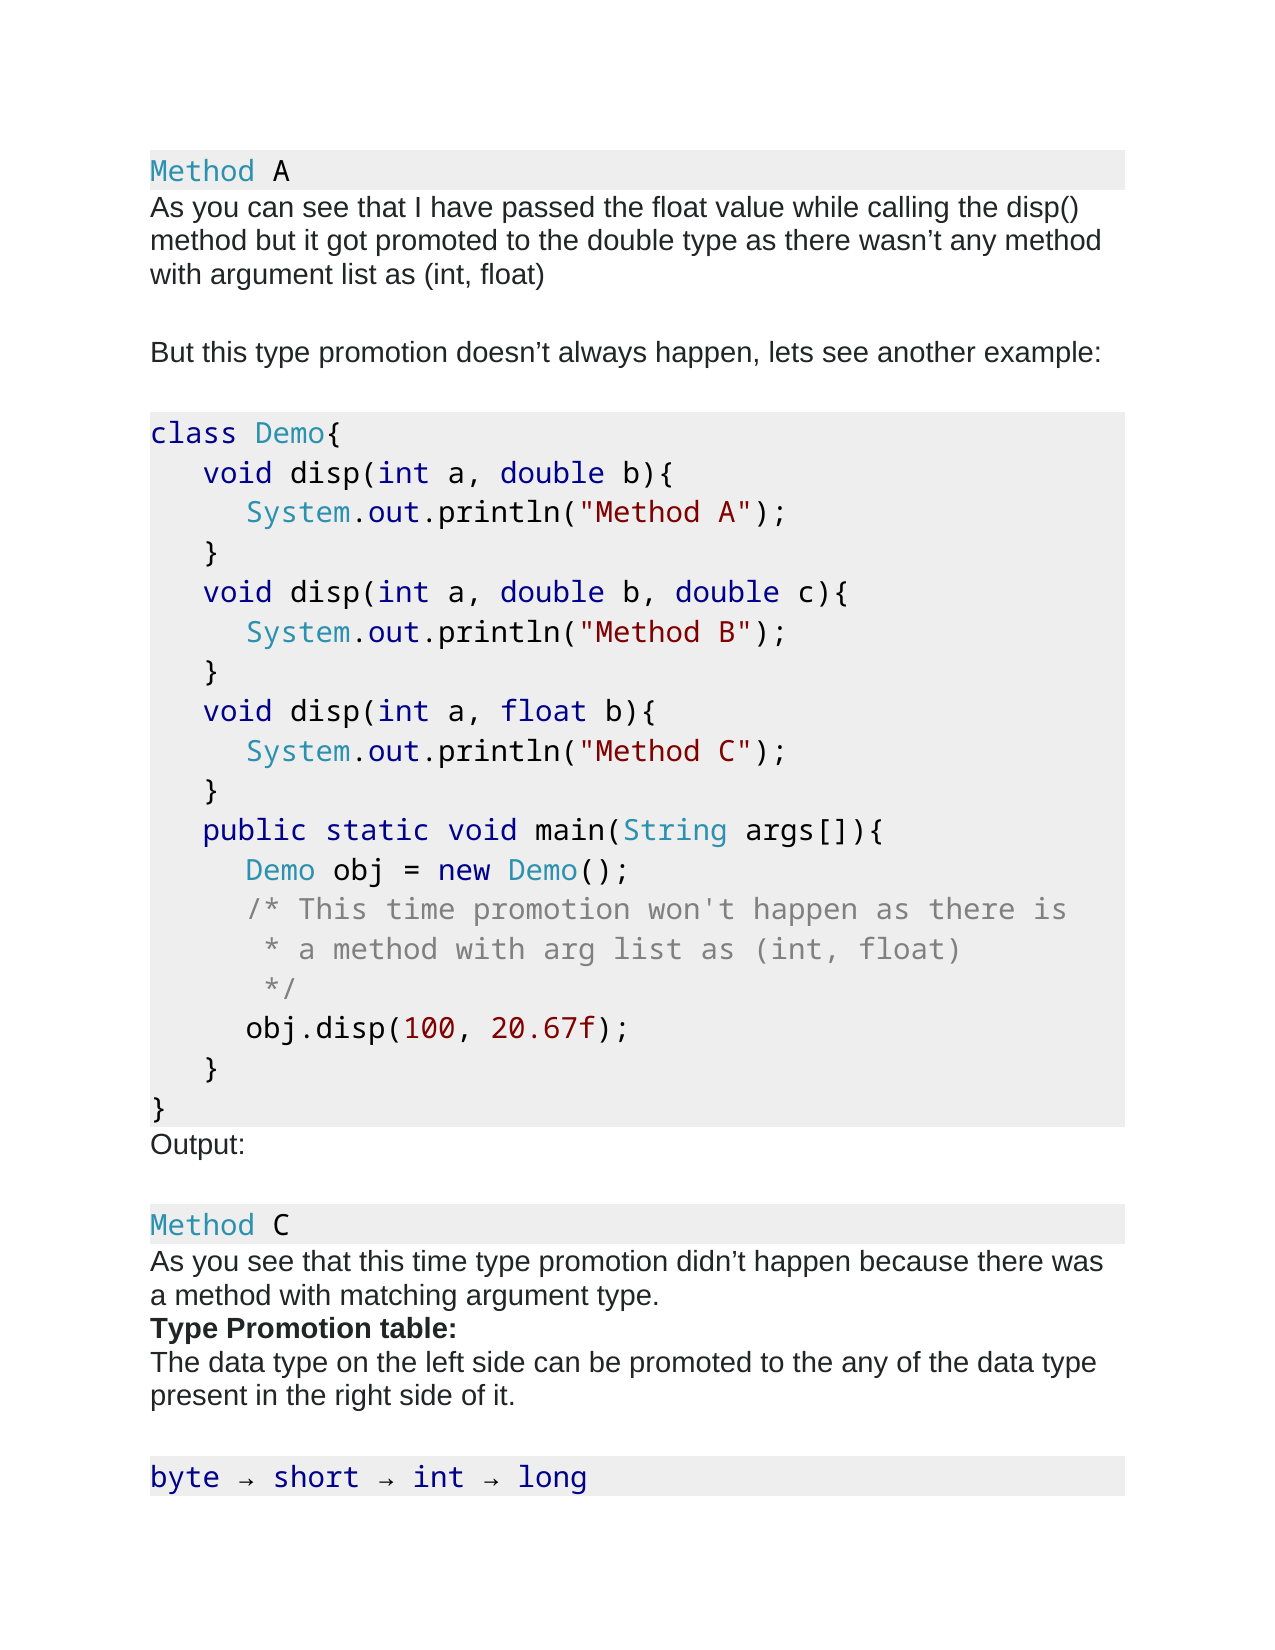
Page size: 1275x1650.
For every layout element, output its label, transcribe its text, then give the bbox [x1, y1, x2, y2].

text System.out.println("Method B"); [150, 611, 1125, 651]
text } [150, 531, 1125, 571]
text System.out.println("Method A"); [150, 492, 1125, 531]
text } [150, 1047, 1125, 1087]
text Output: [150, 1127, 1125, 1160]
text } [150, 769, 1125, 809]
text System.out.println("Method C"); [150, 730, 1125, 769]
text But this type promotion doesn’t always happen, lets see another example: [150, 334, 1125, 368]
text obj.disp(100, 20.67f); [150, 1008, 1125, 1047]
text /* This time promotion won't happen as there is [150, 889, 1125, 928]
text } [150, 651, 1125, 690]
text void disp(int a, float b){ [150, 690, 1125, 730]
text As you can see that I have passed the float value while calling the disp() method but it got promoted to the double type as there wasn’t any method with argument list as (int, float) [150, 190, 1125, 290]
text void disp(int a, double b){ [150, 452, 1125, 492]
text class Demo{ [150, 412, 1125, 452]
text void disp(int a, double b, double c){ [150, 571, 1125, 611]
text } [150, 1087, 1125, 1127]
text byte → short → int → long [150, 1456, 1125, 1496]
text Method A [150, 150, 1125, 190]
text */ [150, 968, 1125, 1008]
text public static void main(String args[]){ [150, 809, 1125, 849]
text Method C [150, 1204, 1125, 1244]
text * a method with arg list as (int, float) [150, 928, 1125, 968]
text As you see that this time type promotion didn’t happen because there was a method with matching argument type. Type Promotion table: The data type on the left side can be promoted to the any of the data type present in the right side of it. [150, 1244, 1125, 1412]
text Demo obj = new Demo(); [150, 849, 1125, 889]
